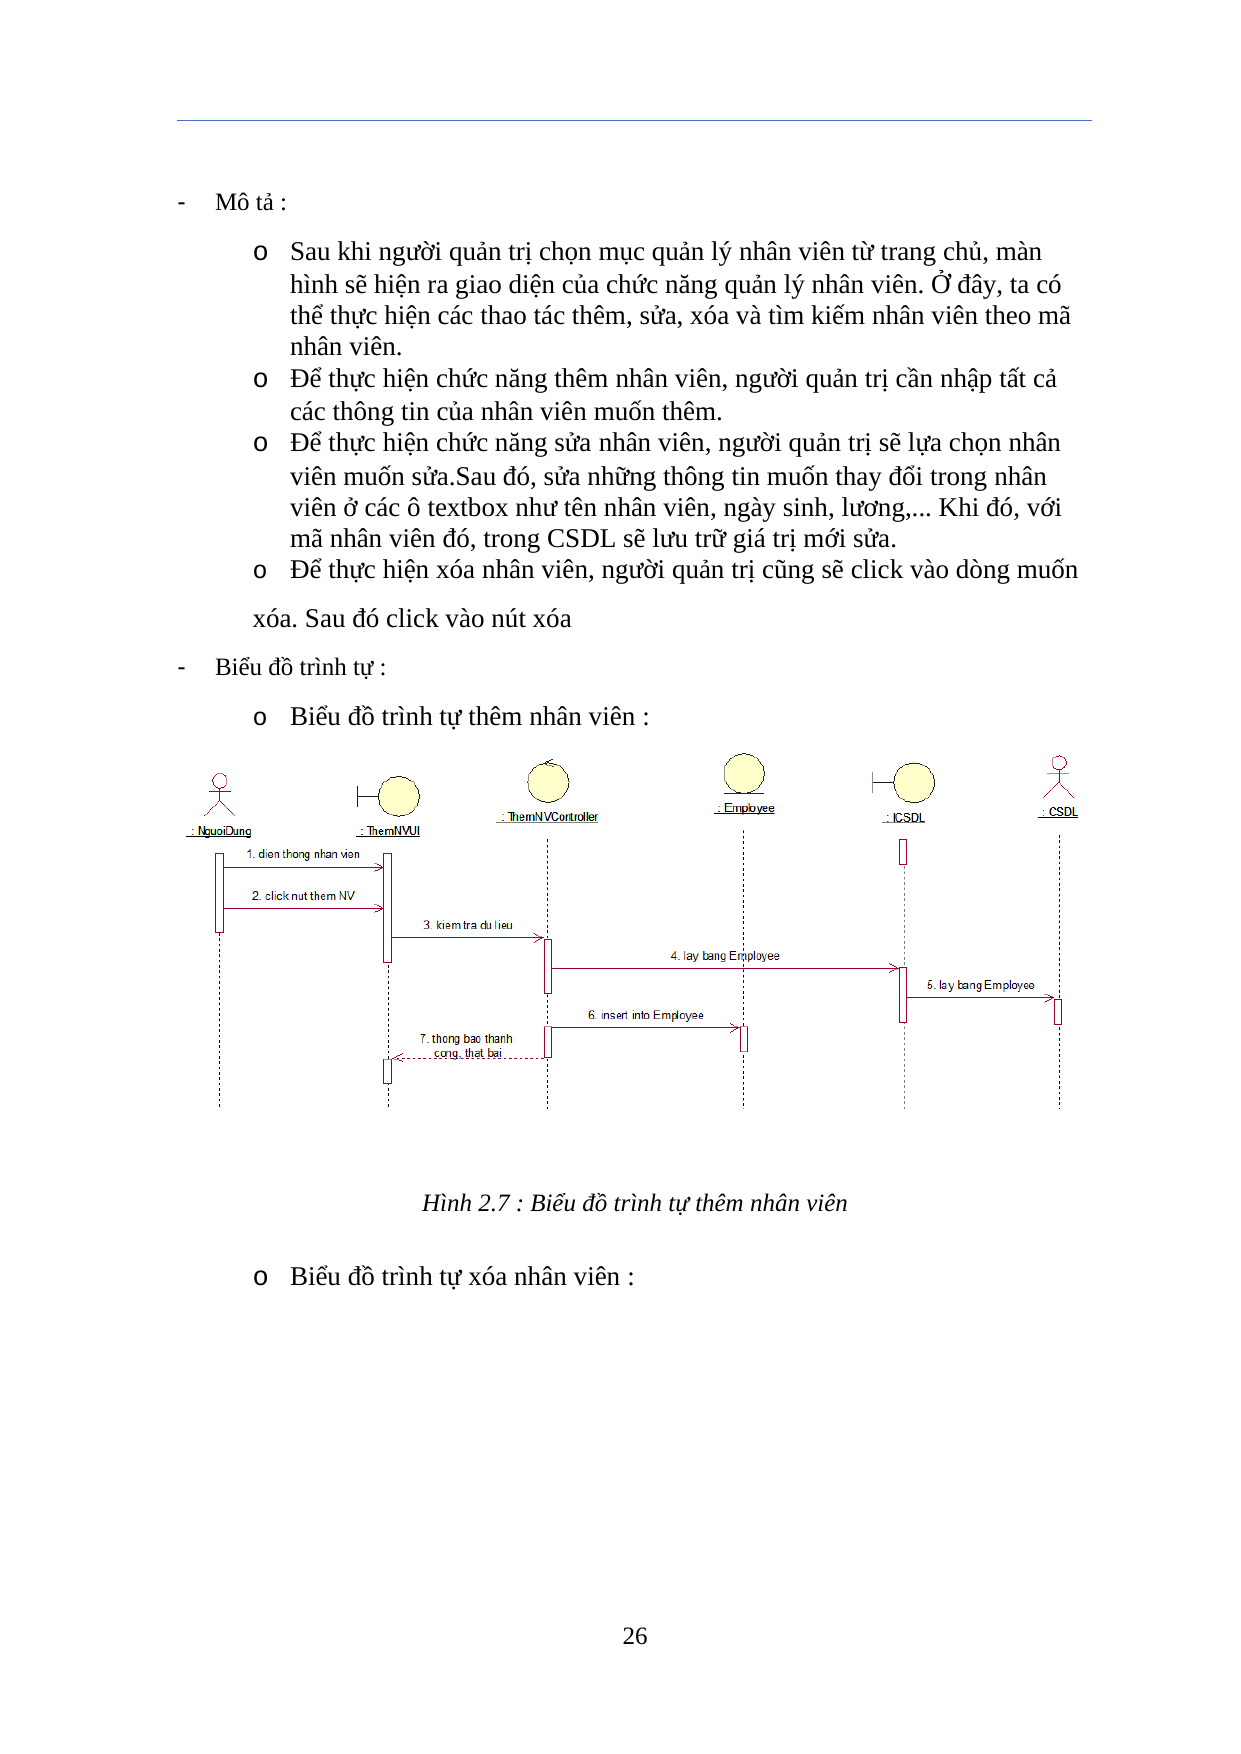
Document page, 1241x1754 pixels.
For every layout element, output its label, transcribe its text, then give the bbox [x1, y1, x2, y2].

text Hình 2.7 : Biểu đồ trình tự thêm nhân viên [177, 1188, 1092, 1217]
list Để thực hiện xóa nhân viên, người quản trị cũng sẽ click vào dòng muốn [252, 553, 1092, 586]
list Mô tả : [177, 184, 1092, 218]
list Để thực hiện chức năng sửa nhân viên, người quản trị sẽ lựa chọn nhân viên muốn sửa.Sau đó, sửa những thông tin muốn thay đổi trong nhân viên ở các ô textbox như tên nhân viên, ngày sinh, lương,... Khi đó, với mã nhân viên đó, trong CSDL sẽ lưu trữ giá trị mới sửa. [252, 426, 1092, 553]
list Sau khi người quản trị chọn mục quản lý nhân viên từ trang chủ, màn hình sẽ hiện ra giao diện của chức năng quản lý nhân viên. Ở đây, ta có thể thực hiện các thao tác thêm, sửa, xóa và tìm kiếm nhân viên theo mã nhân viên. [252, 235, 1092, 362]
text xóa. Sau đó click vào nút xóa [252, 602, 1092, 633]
list Để thực hiện chức năng thêm nhân viên, người quản trị cần nhập tất cả các thông tin của nhân viên muốn thêm. [252, 362, 1092, 426]
list Biểu đồ trình tự thêm nhân viên : [252, 700, 1092, 733]
picture [177, 749, 1093, 1174]
list Biểu đồ trình tự xóa nhân viên : [252, 1260, 1092, 1293]
list Biểu đồ trình tự : [177, 649, 1092, 683]
